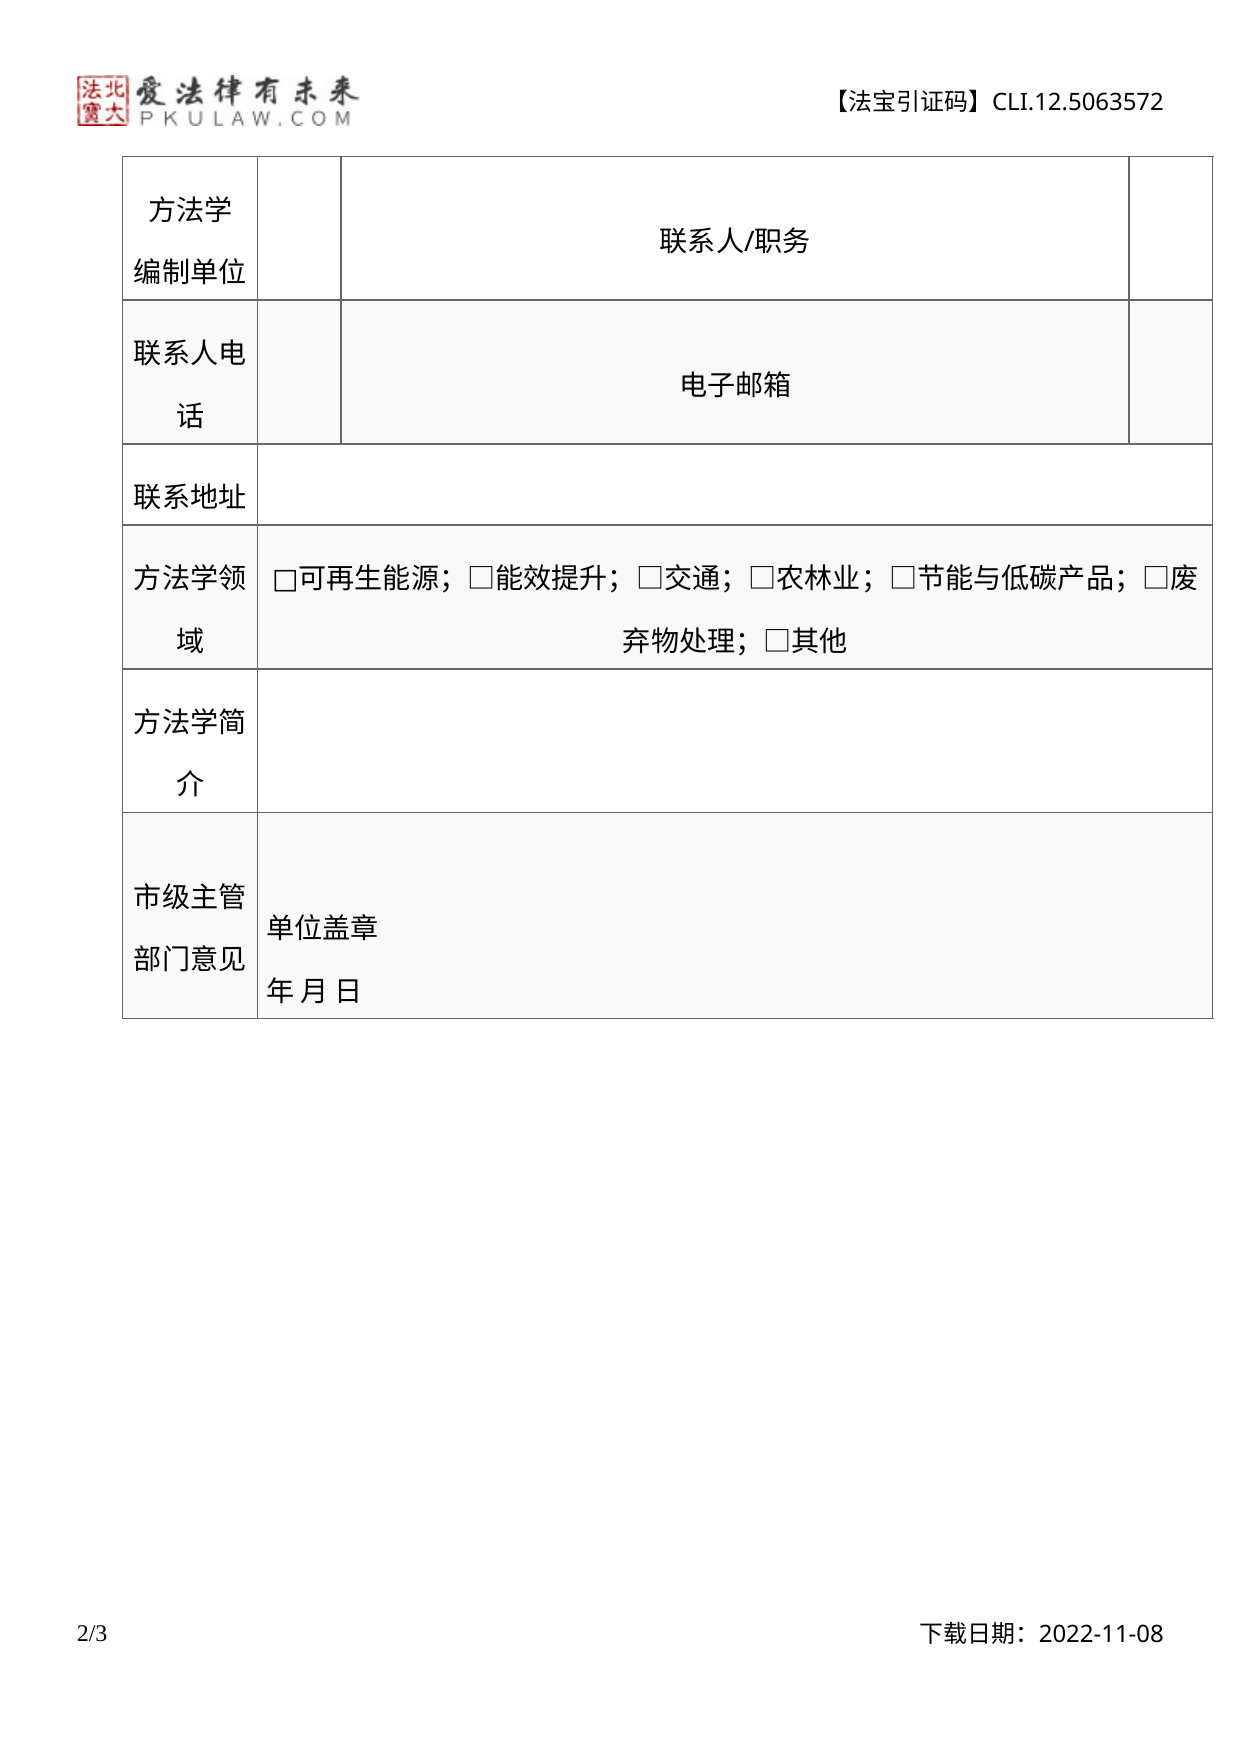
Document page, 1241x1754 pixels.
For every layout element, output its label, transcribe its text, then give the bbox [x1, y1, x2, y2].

table_cell 联系人电话 [123, 301, 257, 443]
table_cell [258, 301, 340, 443]
table_cell 单位盖章 年 月 日 [258, 813, 1212, 1018]
table_cell 方法学领域 [123, 526, 257, 668]
table_cell [1130, 157, 1212, 299]
table_cell 联系人/职务 [342, 157, 1128, 299]
table_cell [258, 670, 1212, 811]
table_cell 联系地址 [123, 445, 257, 524]
table_cell [258, 157, 340, 299]
table_cell 方法学 编制单位 [123, 157, 257, 299]
table_cell 电子邮箱 [342, 301, 1128, 443]
table_cell □可再生能源；□能效提升；□交通；□农林业；□节能与低碳产品；□废弃物处理；□其他 [258, 526, 1212, 668]
picture [76, 75, 361, 126]
table_cell [1130, 301, 1212, 443]
table_cell [258, 445, 1212, 524]
table_cell 市级主管 部门意见 [123, 813, 257, 1018]
table_cell 方法学简介 [123, 670, 257, 811]
